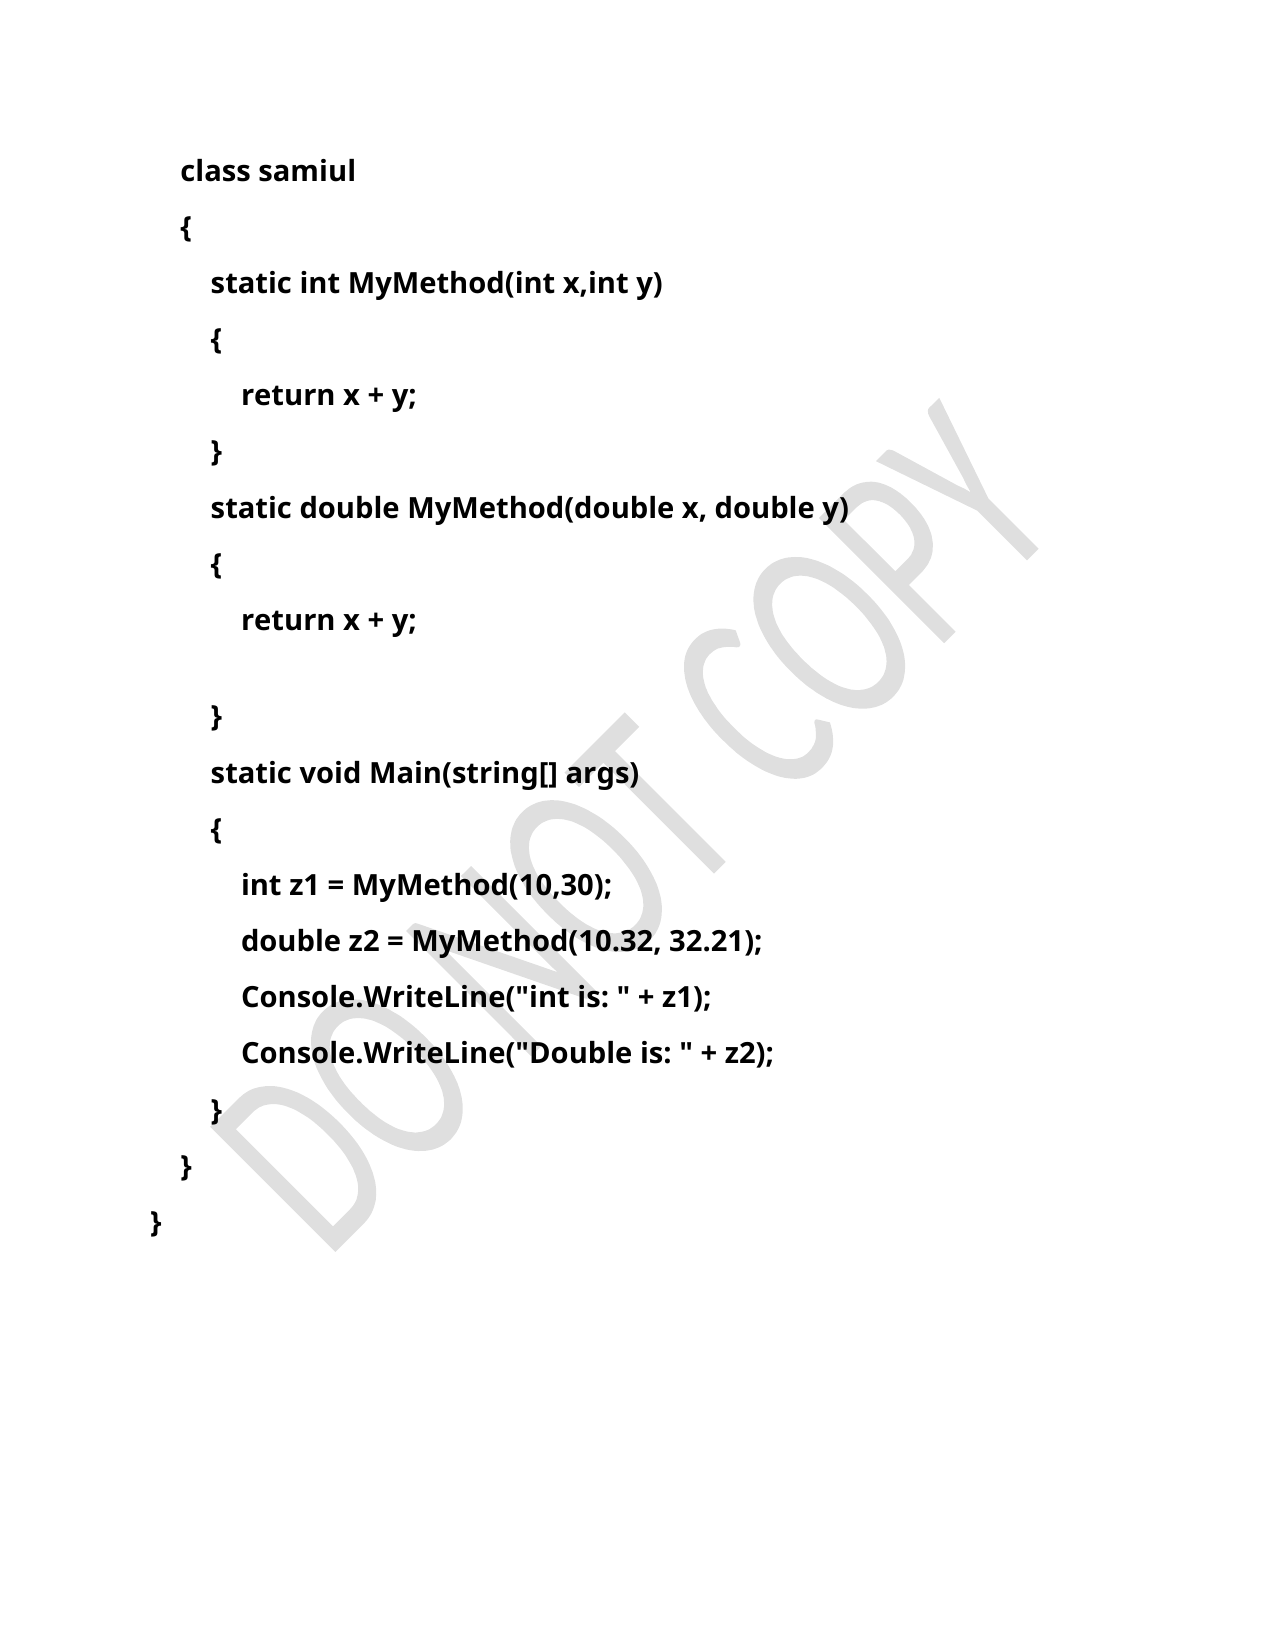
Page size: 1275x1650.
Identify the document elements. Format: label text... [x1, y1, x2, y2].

text { [150, 543, 1125, 583]
text } [150, 1145, 1125, 1184]
text } [150, 1201, 1125, 1241]
text return x + y; [150, 374, 1125, 414]
text double z2 = MyMethod(10.32, 32.21); [150, 920, 1125, 960]
text static void Main(string[] args) [150, 752, 1125, 792]
text } [150, 431, 1125, 470]
text } [150, 696, 1125, 735]
text Console.WriteLine("Double is: " + z2); [150, 1033, 1125, 1072]
text class samiul [150, 150, 1125, 190]
text { [150, 206, 1125, 246]
text { [150, 808, 1125, 848]
text } [150, 1089, 1125, 1128]
text int z1 = MyMethod(10,30); [150, 864, 1125, 904]
text { [150, 318, 1125, 358]
text Console.WriteLine("int is: " + z1); [150, 976, 1125, 1016]
text static double MyMethod(double x, double y) [150, 487, 1125, 527]
text static int MyMethod(int x,int y) [150, 262, 1125, 302]
text return x + y; [150, 599, 1125, 639]
